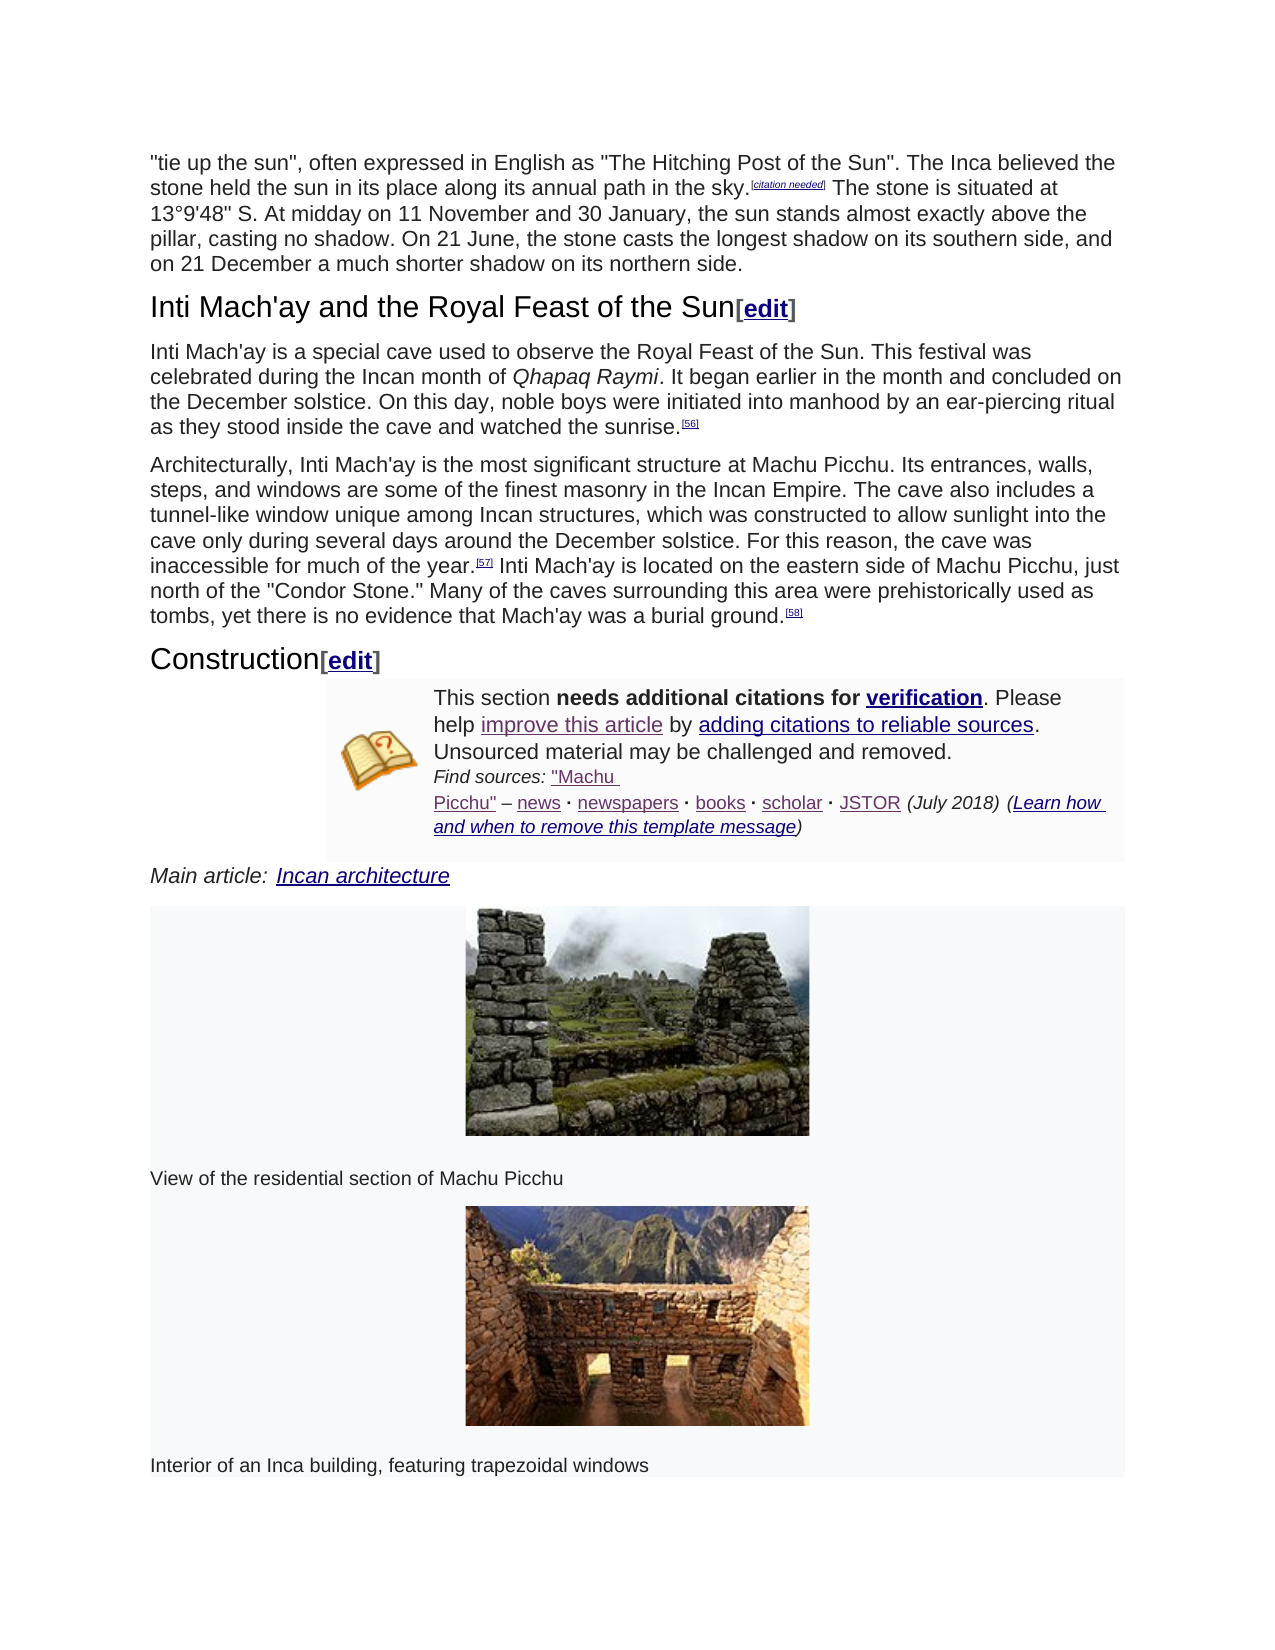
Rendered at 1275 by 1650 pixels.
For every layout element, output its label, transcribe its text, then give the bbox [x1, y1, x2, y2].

subtitle Construction[edit] [150, 641, 1125, 676]
text Architecturally, Inti Mach'ay is the most significant structure at Machu Picchu. Its entrances, walls, steps, and windows are some of the finest masonry in the Incan Empire. The cave also includes a tunnel-like window unique among Incan structures, which was constructed to allow sunlight into the cave only during several days around the December solstice. For this reason, the cave was inaccessible for much of the year.[57] Inti Mach'ay is located on the eastern side of Machu Picchu, just north of the "Condor Stone." Many of the caves surrounding this area were prehistorically used as tombs, yet there is no evidence that Mach'ay was a burial ground.[58] [150, 452, 1125, 628]
picture [465, 906, 810, 1136]
table_header This section needs additional citations for verification. Please help improve this article by adding citations to reliable sources. Unsourced material may be challenged and removed. Find sources: "Machu Picchu" – news · newspapers · books · scholar · JSTOR (July 2018) (Learn how and when to remove this template message) [421, 678, 1125, 862]
text Inti Mach'ay is a special cave used to observe the Royal Feast of the Sun. This festival was celebrated during the Incan month of Qhapaq Raymi. It began earlier in the month and concluded on the December solstice. On this day, noble boys were initiated into manhood by an ear-piercing ritual as they stood inside the cave and watched the sunrise.[56] [150, 338, 1125, 439]
text Interior of an Inca building, featuring trapezoidal windows [150, 1442, 1125, 1477]
text View of the residential section of Machu Picchu [150, 1155, 1125, 1190]
picture [340, 730, 419, 792]
text Main article: Incan architecture [150, 862, 1125, 888]
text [150, 150, 1125, 276]
subtitle Inti Mach'ay and the Royal Feast of the Sun[edit] [150, 288, 1125, 323]
table_header [326, 678, 421, 862]
picture [465, 1206, 810, 1426]
